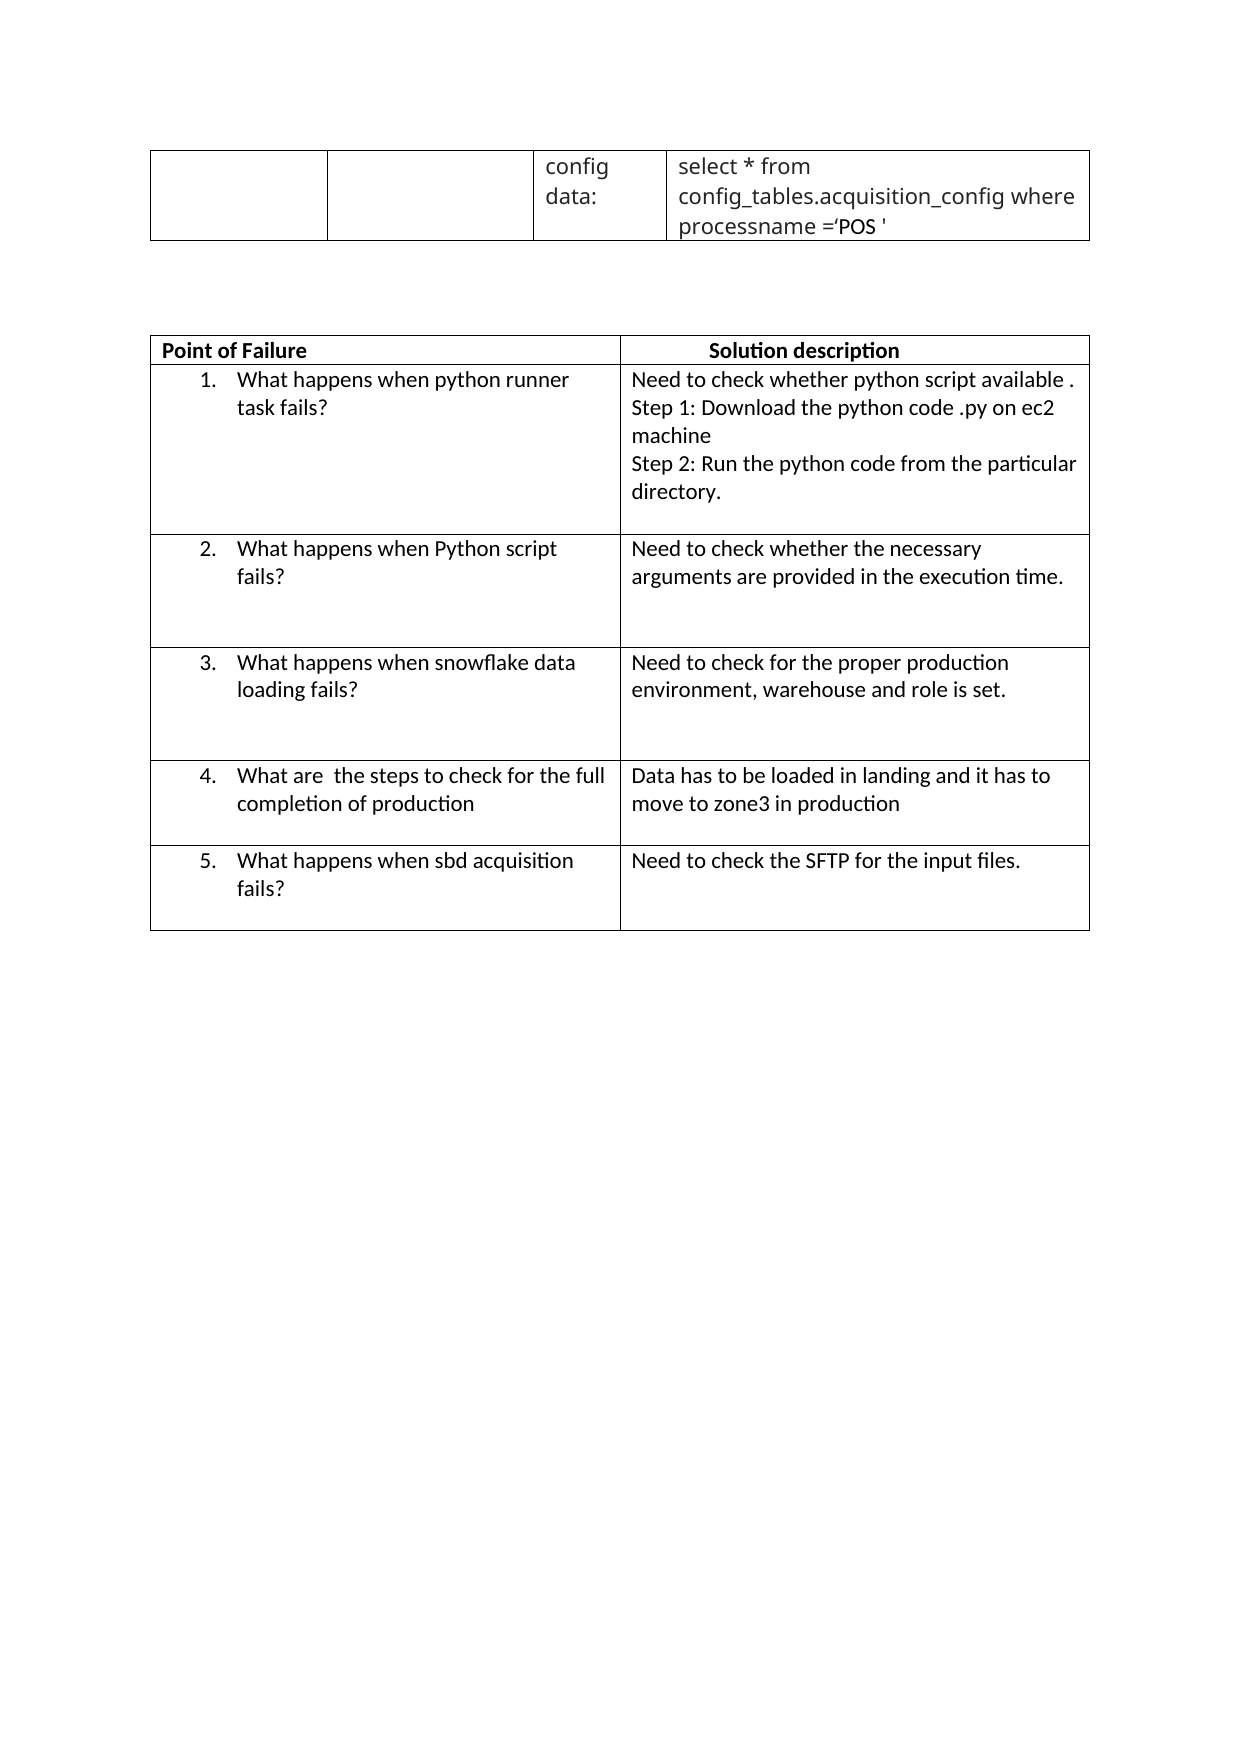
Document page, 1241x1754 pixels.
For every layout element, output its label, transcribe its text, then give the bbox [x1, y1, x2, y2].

table_cell Need to check for the proper production environment, warehouse and role is set. [621, 648, 1089, 760]
table_cell select * from config_tables.acquisition_config where processname =‘POS ' [811, 151, 1089, 240]
table_cell Verify the config data: [534, 151, 666, 240]
table_cell What happens when Python script fails? [151, 535, 620, 647]
table_header Solution description [621, 336, 1089, 364]
table_cell [151, 151, 327, 240]
table_cell What are the steps to check for the full completion of production [151, 761, 620, 845]
table_cell What happens when snowflake data loading fails? [151, 648, 620, 760]
table_header Point of Failure [151, 336, 620, 364]
table_cell What happens when sbd acquisition fails? [151, 846, 620, 930]
table_cell Need to check whether python script available . Step 1: Download the python code .py on ec2 machine Step 2: Run the python code from the particular directory. [621, 365, 1089, 533]
table_cell [328, 151, 533, 240]
table_cell What happens when python runner task fails? [151, 365, 620, 533]
table_cell Need to check the SFTP for the input files. [621, 846, 1089, 930]
table_cell Data has to be loaded in landing and it has to move to zone3 in production [621, 761, 1089, 845]
table_cell Need to check whether the necessary arguments are provided in the execution time. [621, 535, 1089, 647]
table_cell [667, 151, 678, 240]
